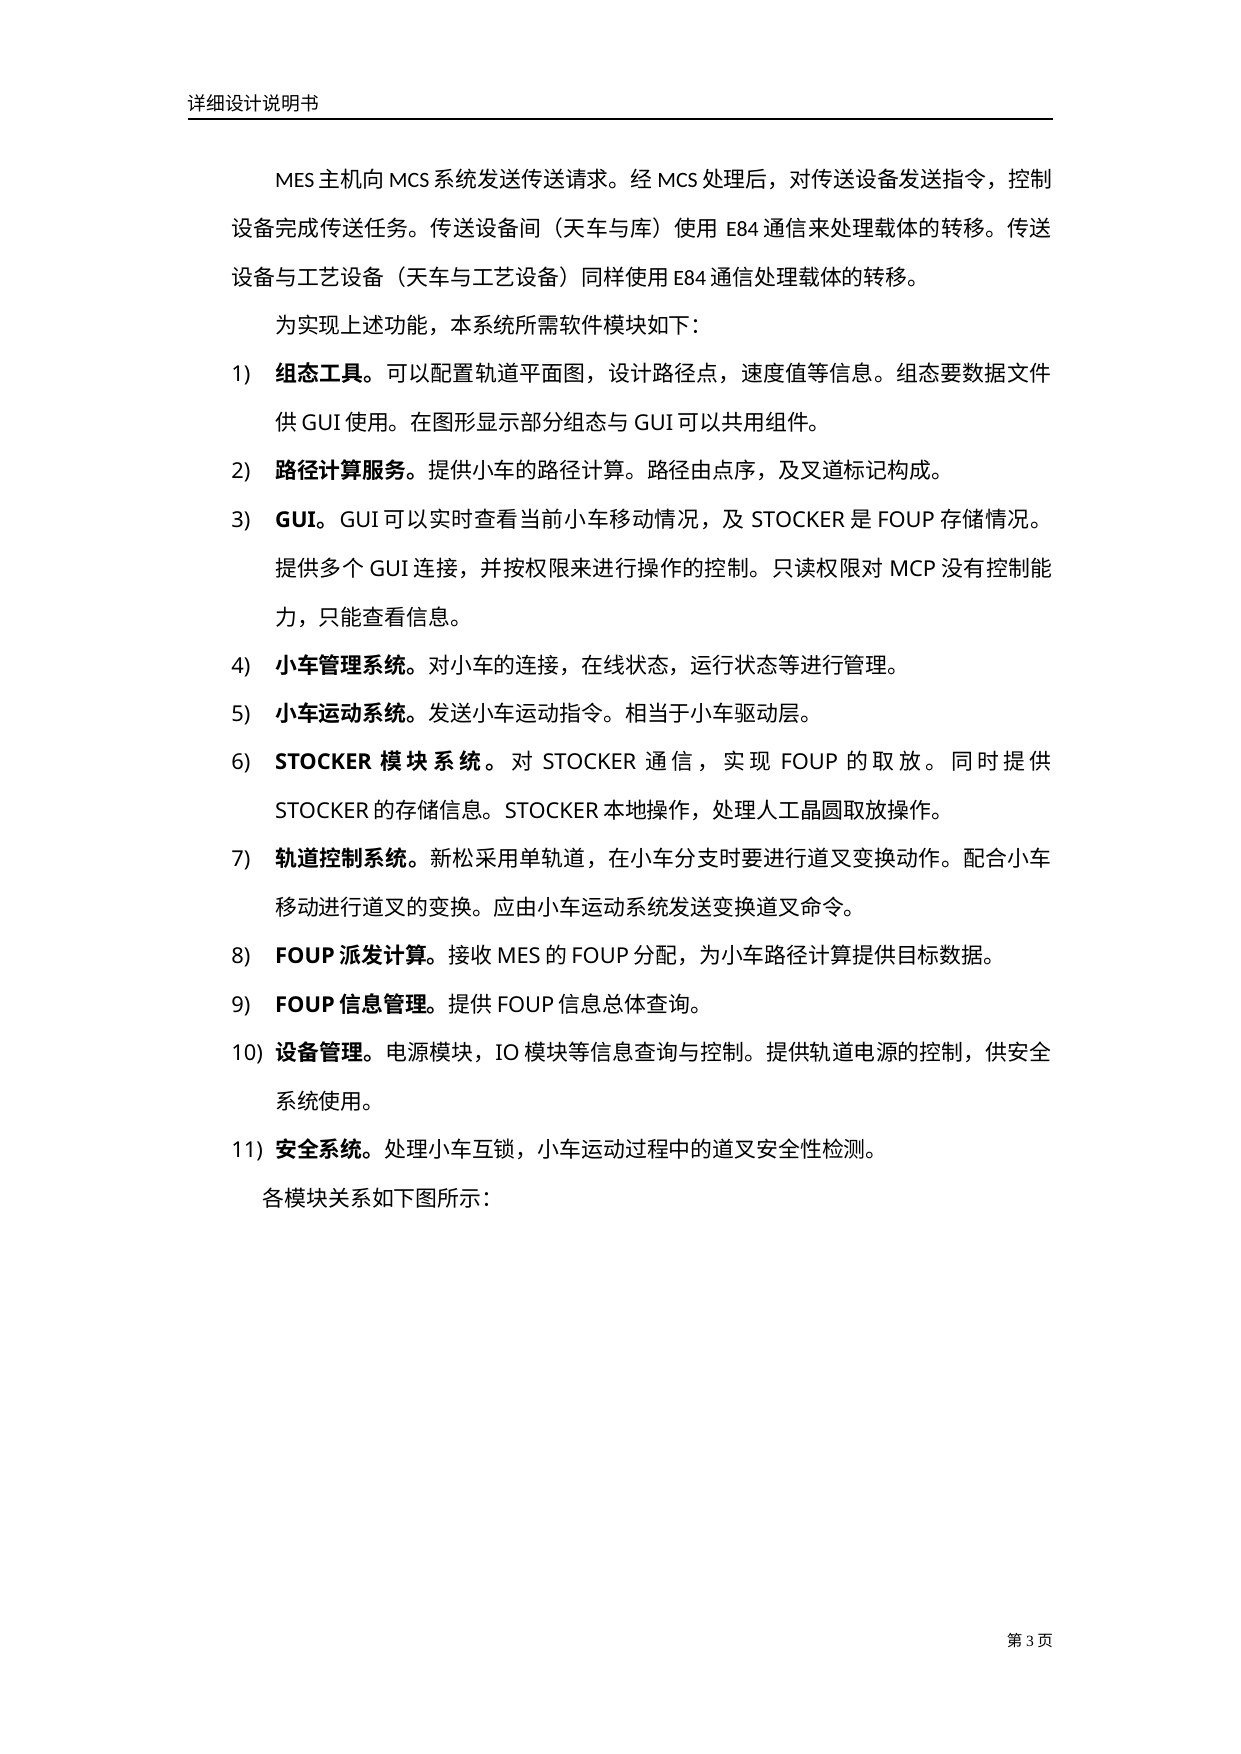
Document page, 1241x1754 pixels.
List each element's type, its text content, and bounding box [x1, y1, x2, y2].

list FOUP派发计算。接收MES的FOUP分配，为小车路径计算提供目标数据。 [231, 938, 1053, 971]
list 小车管理系统。对小车的连接，在线状态，运行状态等进行管理。 [231, 647, 1053, 680]
list 设备管理。电源模块，IO模块等信息查询与控制。提供轨道电源的控制，供安全系统使用。 [231, 1035, 1053, 1116]
list STOCKER模块系统。对STOCKER通信，实现FOUP的取放。同时提供STOCKER的存储信息。STOCKER本地操作，处理人工晶圆取放操作。 [231, 744, 1053, 825]
list 小车运动系统。发送小车运动指令。相当于小车驱动层。 [231, 696, 1053, 728]
list GUI。GUI可以实时查看当前小车移动情况，及STOCKER是FOUP存储情况。提供多个GUI连接，并按权限来进行操作的控制。只读权限对MCP没有控制能力，只能查看信息。 [231, 502, 1053, 632]
list 轨道控制系统。新松采用单轨道，在小车分支时要进行道叉变换动作。配合小车移动进行道叉的变换。应由小车运动系统发送变换道叉命令。 [231, 841, 1053, 922]
list 安全系统。处理小车互锁，小车运动过程中的道叉安全性检测。 [231, 1132, 1053, 1164]
list FOUP信息管理。提供FOUP信息总体查询。 [231, 987, 1053, 1019]
list 组态工具。可以配置轨道平面图，设计路径点，速度值等信息。组态要数据文件供GUI使用。在图形显示部分组态与GUI可以共用组件。 [231, 356, 1053, 437]
list MES主机向MCS系统发送传送请求。经MCS处理后，对传送设备发送指令，控制设备完成传送任务。传送设备间（天车与库）使用E84通信来处理载体的转移。传送设备与工艺设备（天车与工艺设备）同样使用E84通信处理载体的转移。 [231, 162, 1053, 292]
text 为实现上述功能，本系统所需软件模块如下： [231, 308, 1053, 340]
list 各模块关系如下图所示： [262, 1180, 1053, 1213]
list 路径计算服务。提供小车的路径计算。路径由点序，及叉道标记构成。 [231, 453, 1053, 486]
